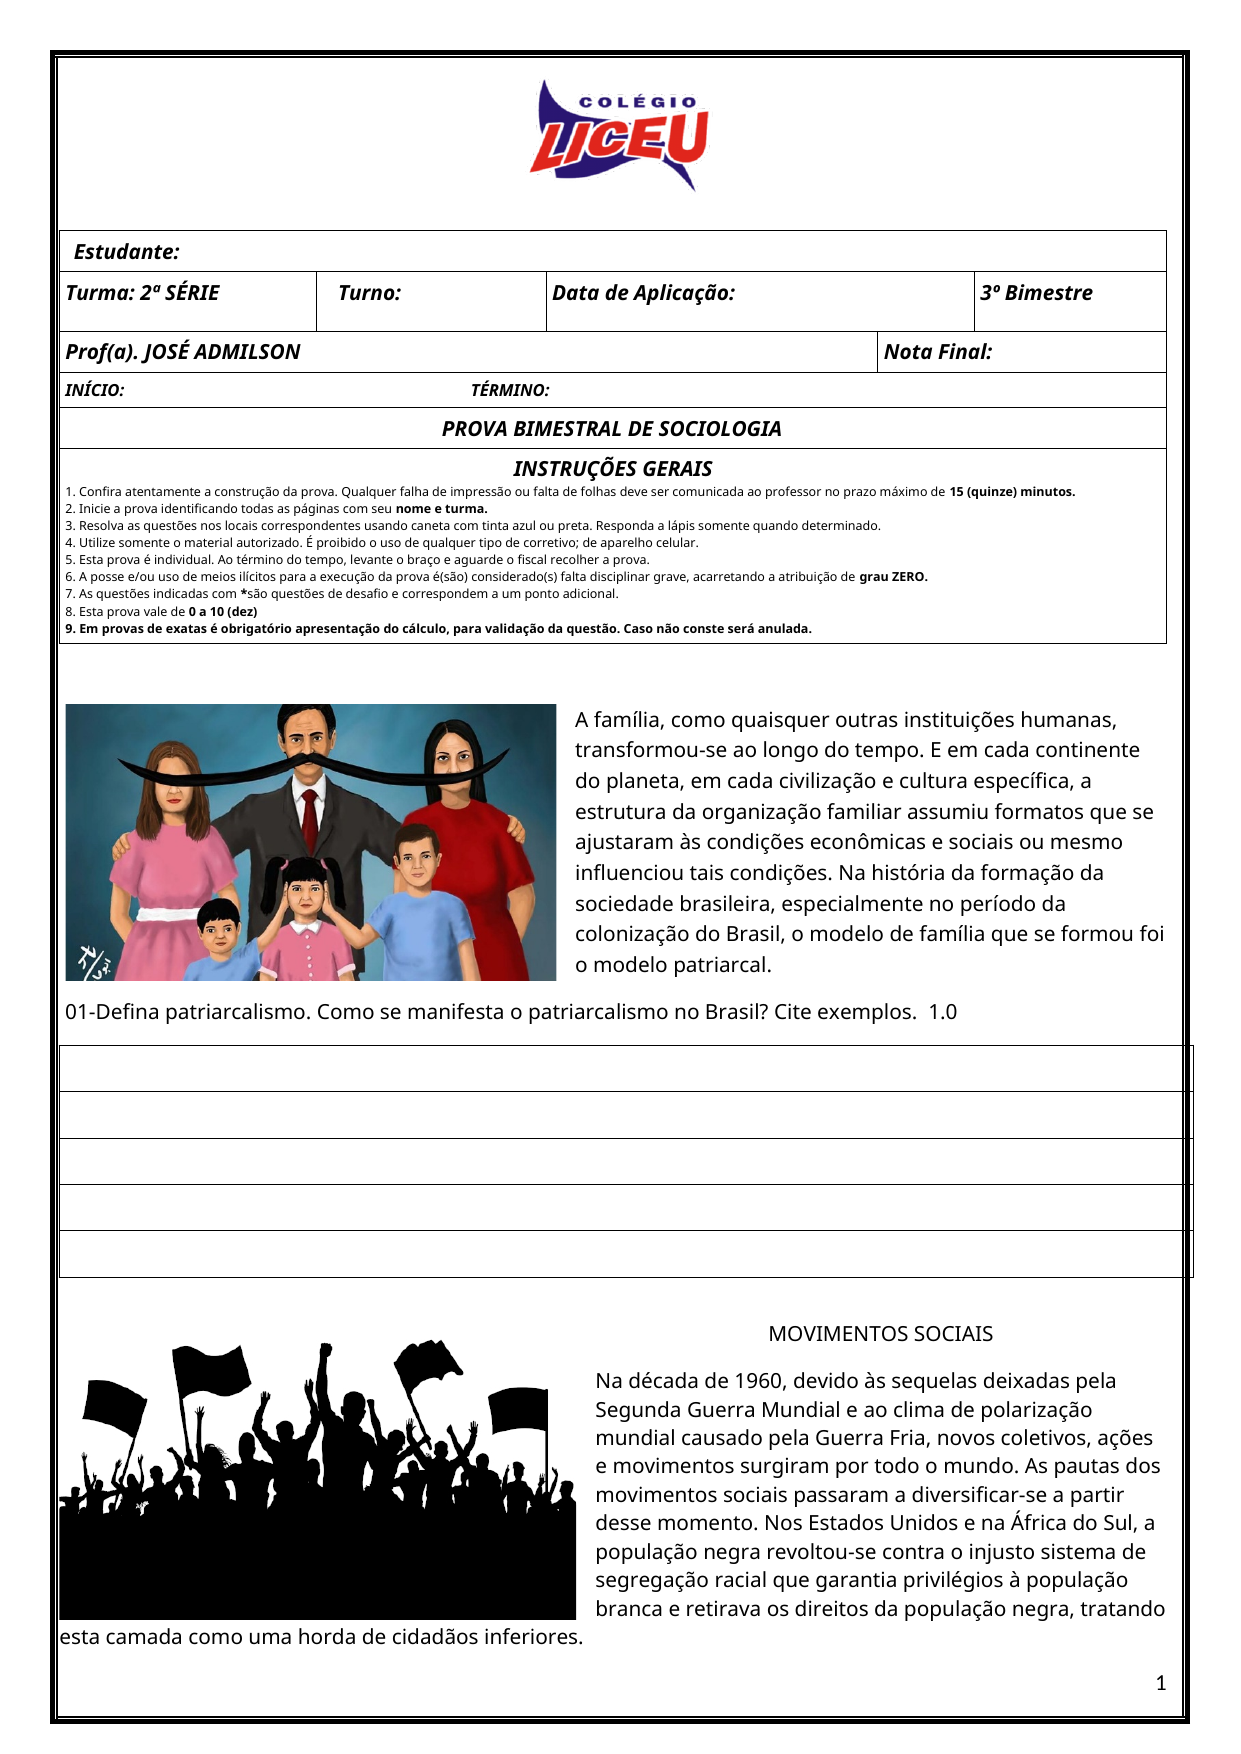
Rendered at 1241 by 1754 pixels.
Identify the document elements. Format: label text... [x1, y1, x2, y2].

table_cell INSTRUÇÕES GERAIS 1. Confira atentamente a construção da prova. Qualquer falha de impressão ou falta de folhas deve ser comunicada ao professor no prazo máximo de 15 (quinze) minutos. 2. Inicie a prova identificando todas as páginas com seu nome e turma. 3. Resolva as questões nos locais correspondentes usando caneta com tinta azul ou preta. Responda a lápis somente quando determinado. 4. Utilize somente o material autorizado. É proibido o uso de qualquer tipo de corretivo; de aparelho celular. 5. Esta prova é individual. Ao término do tempo, levante o braço e aguarde o fiscal recolher a prova. 6. A posse e/ou uso de meios ilícitos para a execução da prova é(são) considerado(s) falta disciplinar grave, acarretando a atribuição de grau ZERO. 7. As questões indicadas com *são questões de desafio e correspondem a um ponto adicional. 8. Esta prova vale de 0 a 10 (dez) 9. Em provas de exatas é obrigatório apresentação do cálculo, para validação da questão. Caso não conste será anulada. [60, 449, 1166, 642]
table_cell [60, 1092, 1182, 1137]
table_cell INÍCIO: TÉRMINO: [60, 373, 1166, 407]
table_header [60, 1046, 1182, 1091]
table_cell Turma: 2ª SÉRIE [60, 272, 316, 331]
text 01-Defina patriarcalismo. Como se manifesta o patriarcalismo no Brasil? Cite exemplos. 1.0 [65, 997, 1167, 1026]
table_cell [60, 1231, 1182, 1277]
table_cell Nota Final: [878, 332, 1166, 372]
table_cell [60, 1185, 1182, 1230]
table_cell Prof(a). JOSÉ ADMILSON [60, 332, 877, 372]
picture [59, 1318, 577, 1620]
table_cell PROVA BIMESTRAL DE SOCIOLOGIA [60, 408, 1166, 448]
picture [65, 704, 557, 981]
table_cell Turno: [317, 272, 546, 331]
table_cell [60, 1139, 1182, 1184]
table_cell 3º Bimestre [975, 272, 1166, 331]
text MOVIMENTOS SOCIAIS [577, 1319, 1167, 1347]
picture [519, 70, 719, 196]
text A família, como quaisquer outras instituições humanas, transformou-se ao longo do tempo. E em cada continente do planeta, em cada civilização e cultura específica, a estrutura da organização familiar assumiu formatos que se ajustaram às condições econômicas e sociais ou mesmo influenciou tais condições. Na história da formação da sociedade brasileira, especialmente no período da colonização do Brasil, o modelo de família que se formou foi o modelo patriarcal. [557, 705, 1167, 978]
table_cell Data de Aplicação: [547, 272, 974, 331]
table_header Estudante: [60, 231, 1166, 271]
